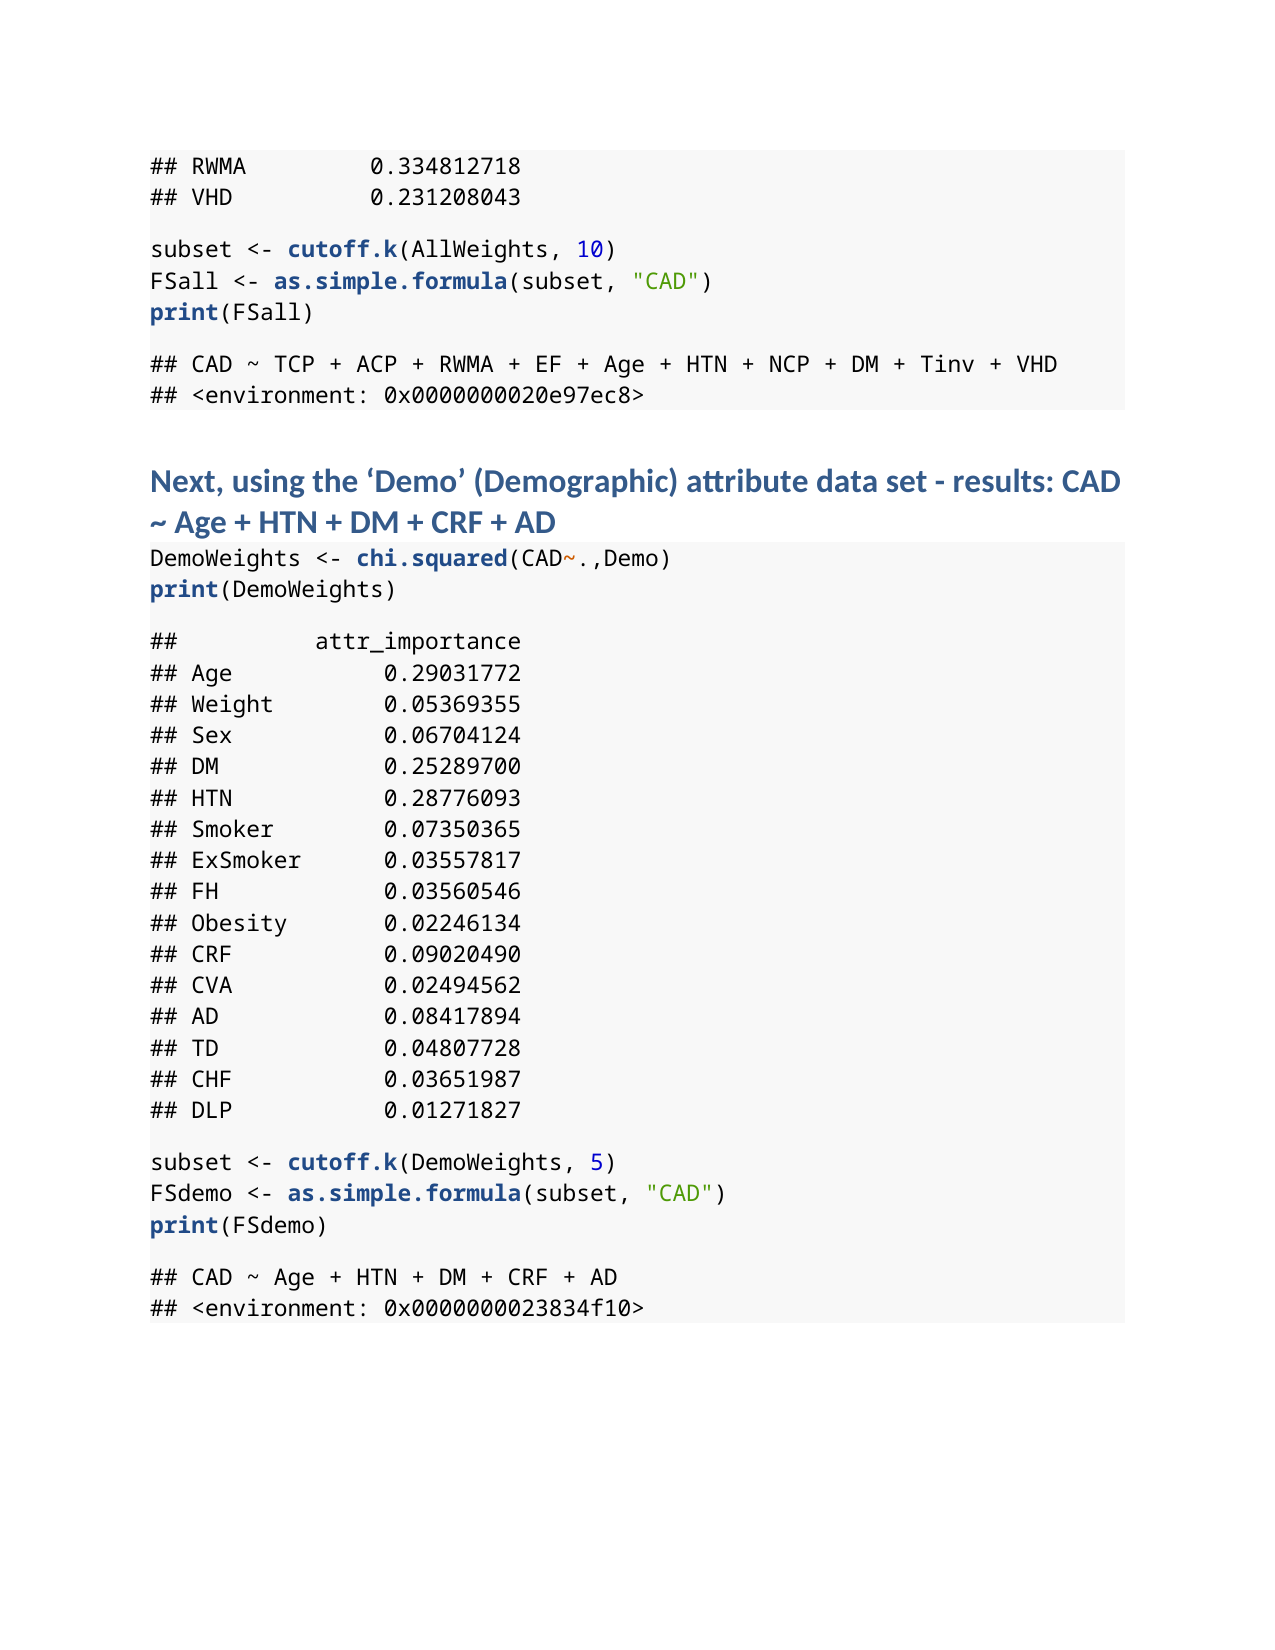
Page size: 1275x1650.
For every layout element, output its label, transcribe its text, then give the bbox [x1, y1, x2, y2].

text subset <- cutoff.k(AllWeights, 10) FSall <- as.simple.formula(subset, "CAD") print(FSall) [150, 233, 1125, 327]
subtitle Next, using the ‘Demo’ (Demographic) attribute data set - results: CAD ~ Age + HTN + DM + CRF + AD [150, 460, 1125, 542]
text ## attr_importance ## Age 0.29031772 ## Weight 0.05369355 ## Sex 0.06704124 ## DM 0.25289700 ## HTN 0.28776093 ## Smoker 0.07350365 ## ExSmoker 0.03557817 ## FH 0.03560546 ## Obesity 0.02246134 ## CRF 0.09020490 ## CVA 0.02494562 ## AD 0.08417894 ## TD 0.04807728 ## CHF 0.03651987 ## DLP 0.01271827 [150, 625, 1125, 1125]
text DemoWeights <- chi.squared(CAD~.,Demo) print(DemoWeights) [397, 542, 1125, 604]
text subset <- cutoff.k(DemoWeights, 5) FSdemo <- as.simple.formula(subset, "CAD") print(FSdemo) [150, 1146, 1125, 1240]
text ## CAD ~ Age + HTN + DM + CRF + AD ## <environment: 0x0000000023834f10> [150, 1261, 1125, 1323]
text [150, 150, 1125, 212]
text ## CAD ~ TCP + ACP + RWMA + EF + Age + HTN + NCP + DM + Tinv + VHD ## <environment: 0x0000000020e97ec8> [150, 348, 1125, 410]
